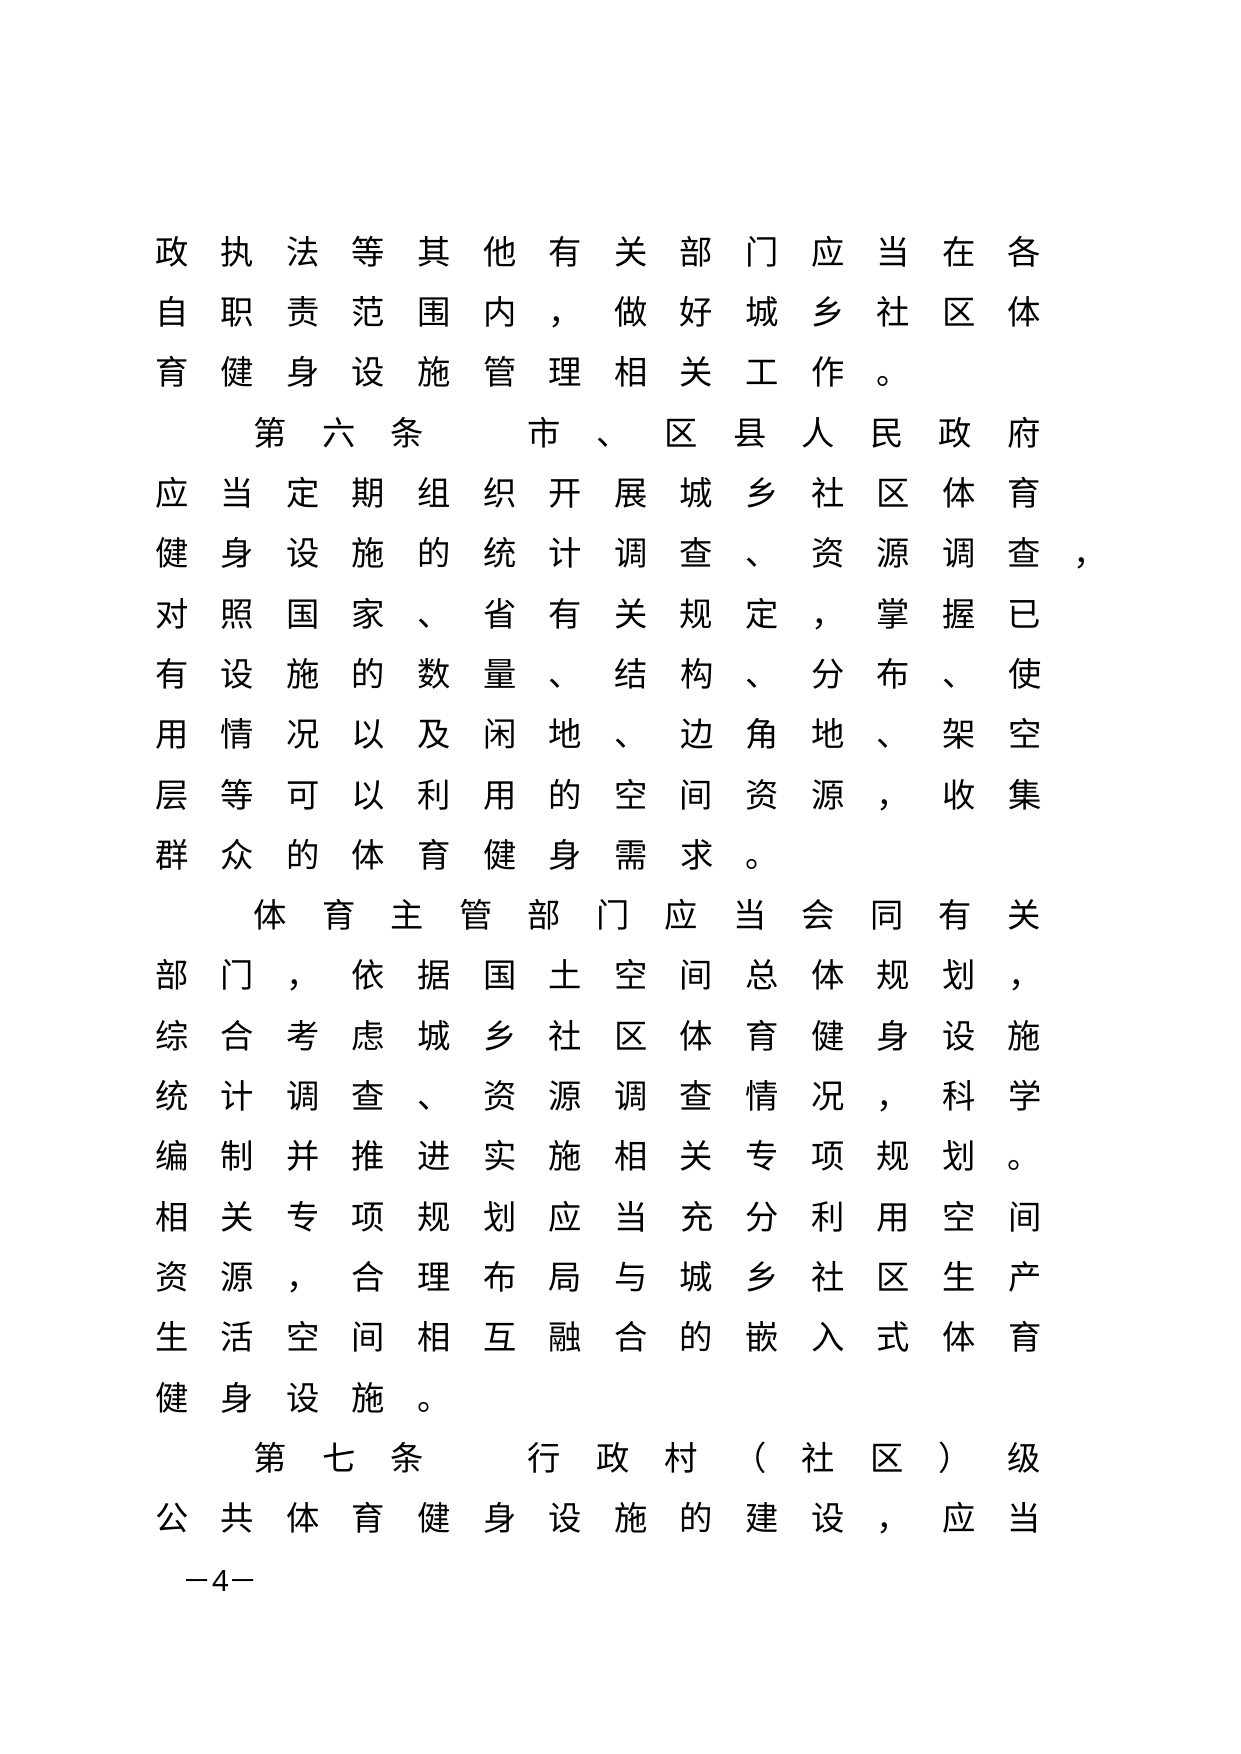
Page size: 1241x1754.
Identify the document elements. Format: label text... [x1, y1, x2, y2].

text 第六条 市、区县人民政府应当定期组织开展城乡社区体育健身设施的统计调查、资源调查，对照国家、省有关规定，掌握已有设施的数量、结构、分布、使用情况以及闲地、边角地、架空层等可以利用的空间资源，收集群众的体育健身需求。 [155, 400, 1073, 883]
text 发展和改革、财政、综合行政执法等其他有关部门应当在各自职责范围内，做好城乡社区体育健身设施管理相关工作。 [155, 219, 1073, 400]
text 第七条 行政村（社区）级公共体育健身设施的建设，应当符合国土空间详细规划和相关专项规划，统筹考虑人口结构、使用需求、环境条件，合理确定位置、类型、规模。 [155, 1426, 1073, 1546]
text 体育主管部门应当会同有关部门，依据国土空间总体规划，综合考虑城乡社区体育健身设施统计调查、资源调查情况，科学编制并推进实施相关专项规划。相关专项规划应当充分利用空间资源，合理布局与城乡社区生产生活空间相互融合的嵌入式体育健身设施。 [155, 883, 1073, 1426]
